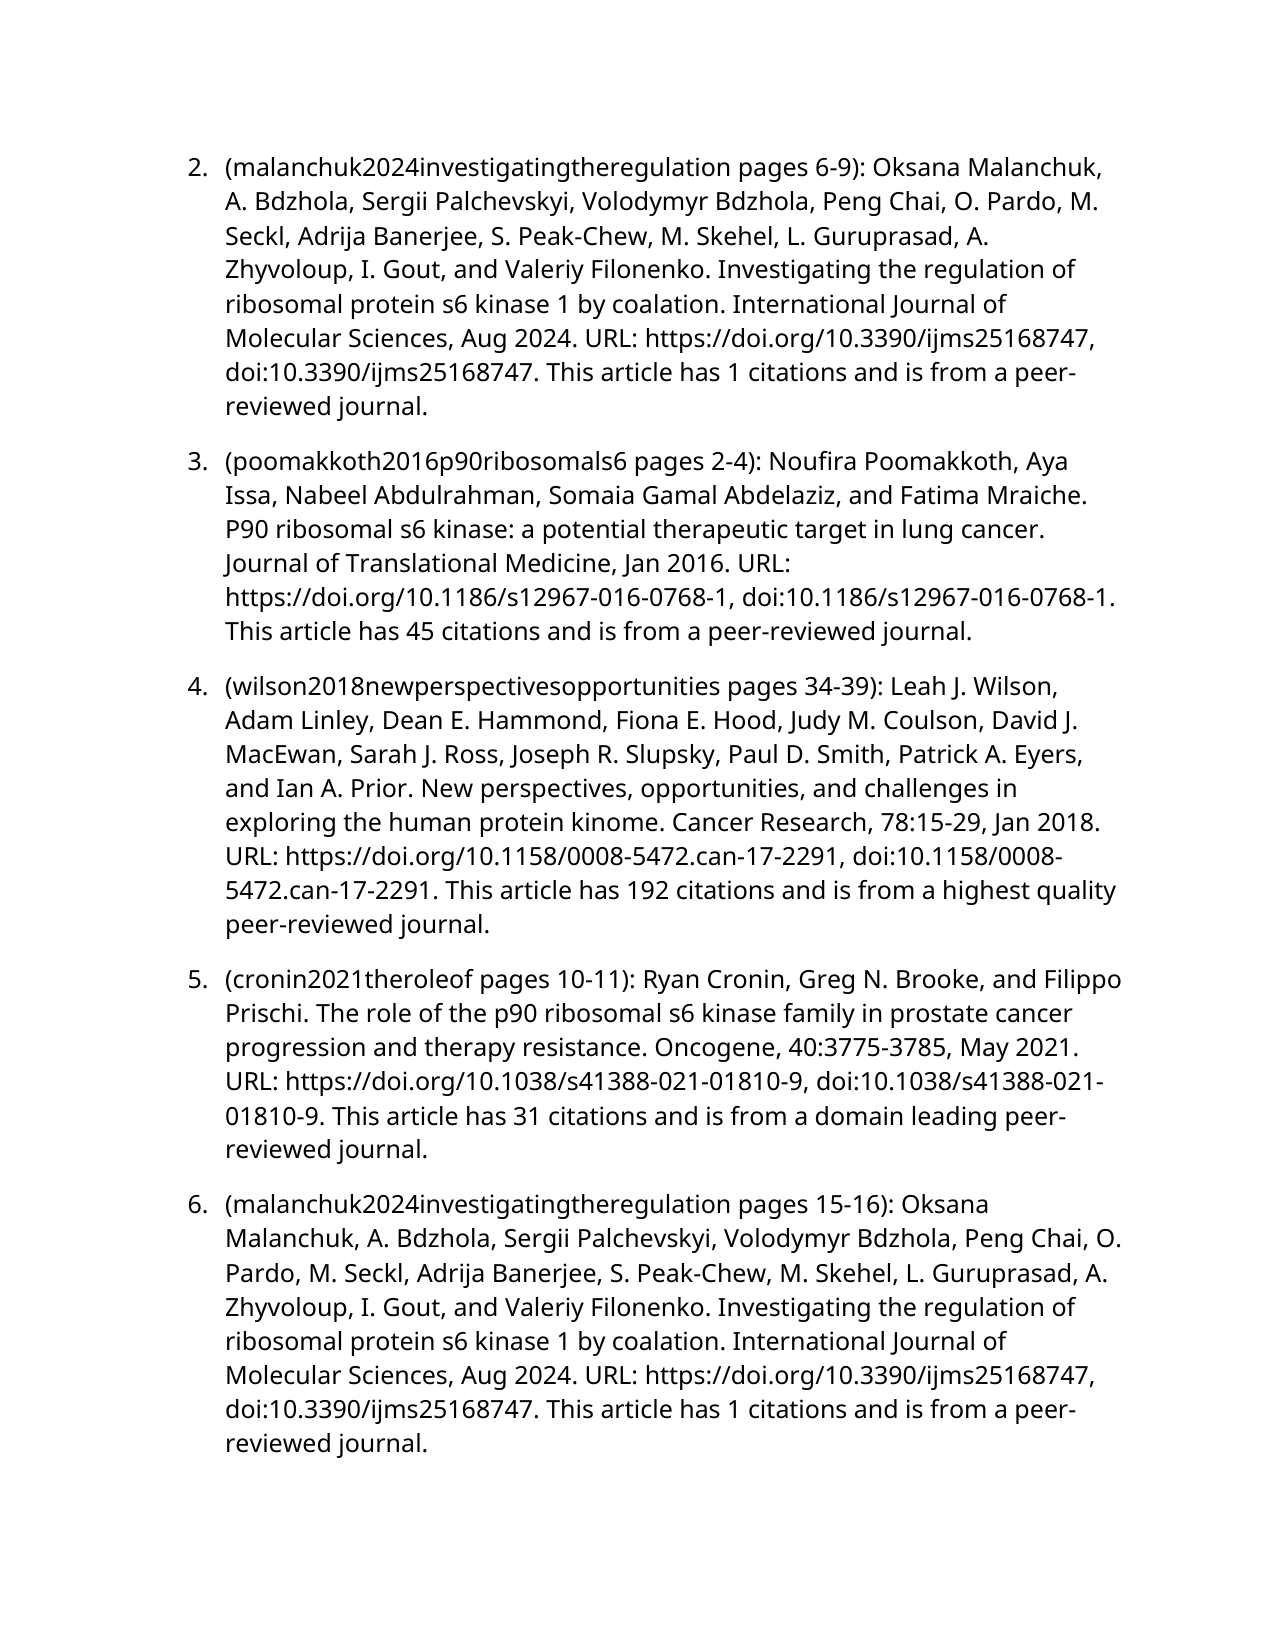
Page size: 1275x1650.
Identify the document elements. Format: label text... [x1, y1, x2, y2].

list (cronin2021theroleof pages 10-11): Ryan Cronin, Greg N. Brooke, and Filippo Prischi. The role of the p90 ribosomal s6 kinase family in prostate cancer progression and therapy resistance. Oncogene, 40:3775-3785, May 2021. URL: https://doi.org/10.1038/s41388-021-01810-9, doi:10.1038/s41388-021-01810-9. This article has 31 citations and is from a domain leading peer-reviewed journal. [187, 962, 1125, 1166]
list (poomakkoth2016p90ribosomals6 pages 2-4): Noufira Poomakkoth, Aya Issa, Nabeel Abdulrahman, Somaia Gamal Abdelaziz, and Fatima Mraiche. P90 ribosomal s6 kinase: a potential therapeutic target in lung cancer. Journal of Translational Medicine, Jan 2016. URL: https://doi.org/10.1186/s12967-016-0768-1, doi:10.1186/s12967-016-0768-1. This article has 45 citations and is from a peer-reviewed journal. [187, 443, 1125, 648]
list (malanchuk2024investigatingtheregulation pages 15-16): Oksana Malanchuk, A. Bdzhola, Sergii Palchevskyi, Volodymyr Bdzhola, Peng Chai, O. Pardo, M. Seckl, Adrija Banerjee, S. Peak-Chew, M. Skehel, L. Guruprasad, A. Zhyvoloup, I. Gout, and Valeriy Filonenko. Investigating the regulation of ribosomal protein s6 kinase 1 by coalation. International Journal of Molecular Sciences, Aug 2024. URL: https://doi.org/10.3390/ijms25168747, doi:10.3390/ijms25168747. This article has 1 citations and is from a peer-reviewed journal. [187, 1187, 1125, 1459]
list (malanchuk2024investigatingtheregulation pages 6-9): Oksana Malanchuk, A. Bdzhola, Sergii Palchevskyi, Volodymyr Bdzhola, Peng Chai, O. Pardo, M. Seckl, Adrija Banerjee, S. Peak-Chew, M. Skehel, L. Guruprasad, A. Zhyvoloup, I. Gout, and Valeriy Filonenko. Investigating the regulation of ribosomal protein s6 kinase 1 by coalation. International Journal of Molecular Sciences, Aug 2024. URL: https://doi.org/10.3390/ijms25168747, doi:10.3390/ijms25168747. This article has 1 citations and is from a peer-reviewed journal. [187, 150, 1125, 422]
list (wilson2018newperspectivesopportunities pages 34-39): Leah J. Wilson, Adam Linley, Dean E. Hammond, Fiona E. Hood, Judy M. Coulson, David J. MacEwan, Sarah J. Ross, Joseph R. Slupsky, Paul D. Smith, Patrick A. Eyers, and Ian A. Prior. New perspectives, opportunities, and challenges in exploring the human protein kinome. Cancer Research, 78:15-29, Jan 2018. URL: https://doi.org/10.1158/0008-5472.can-17-2291, doi:10.1158/0008-5472.can-17-2291. This article has 192 citations and is from a highest quality peer-reviewed journal. [187, 668, 1125, 941]
